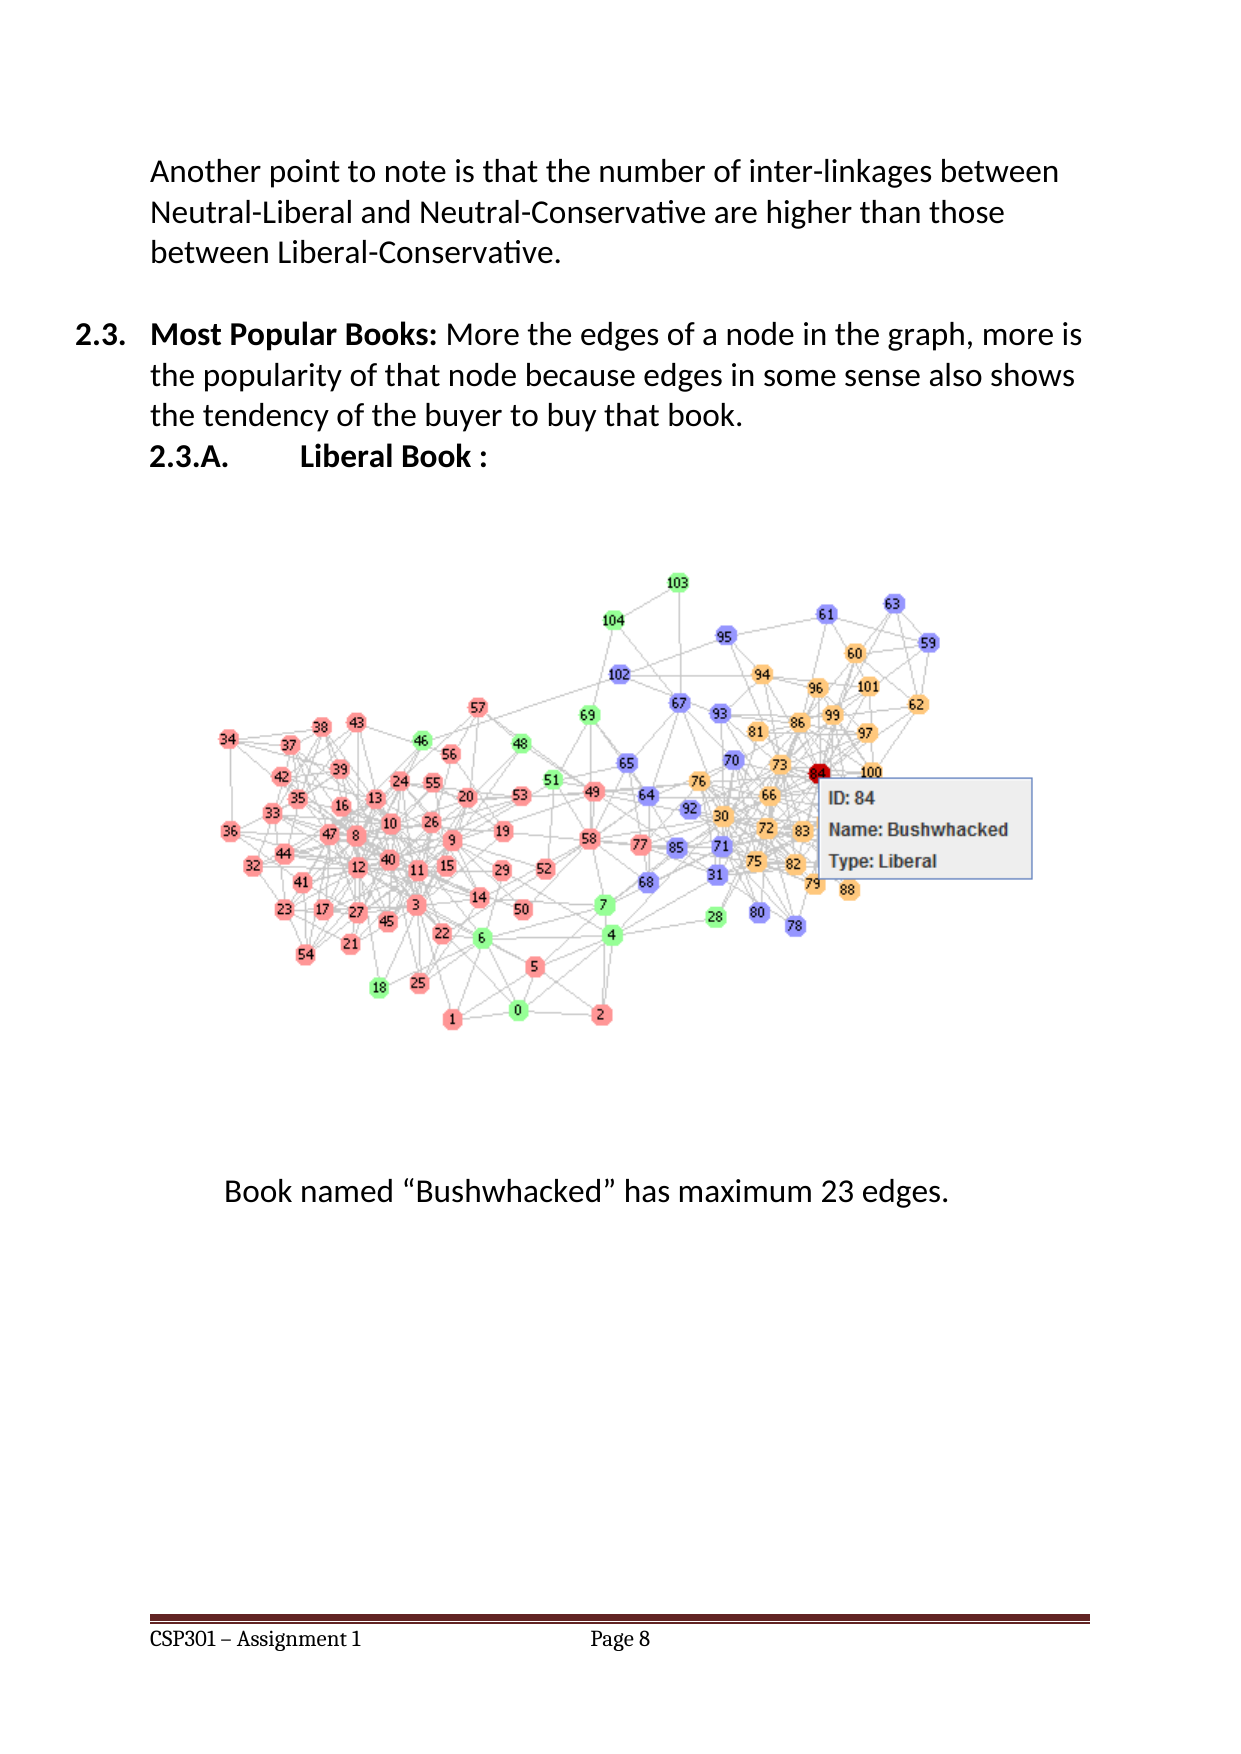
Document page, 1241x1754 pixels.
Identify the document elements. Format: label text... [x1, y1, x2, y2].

list Most Popular Books: More the edges of a node in the graph, more is the popularity of that node because edges in some sense also shows the tendency of the buyer to buy that book. [75, 313, 1090, 435]
list Book named “Bushwhacked” has maximum 23 edges. [224, 1169, 1090, 1210]
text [150, 150, 1090, 272]
picture [167, 534, 1108, 1089]
list Liberal Book : [149, 435, 1090, 476]
